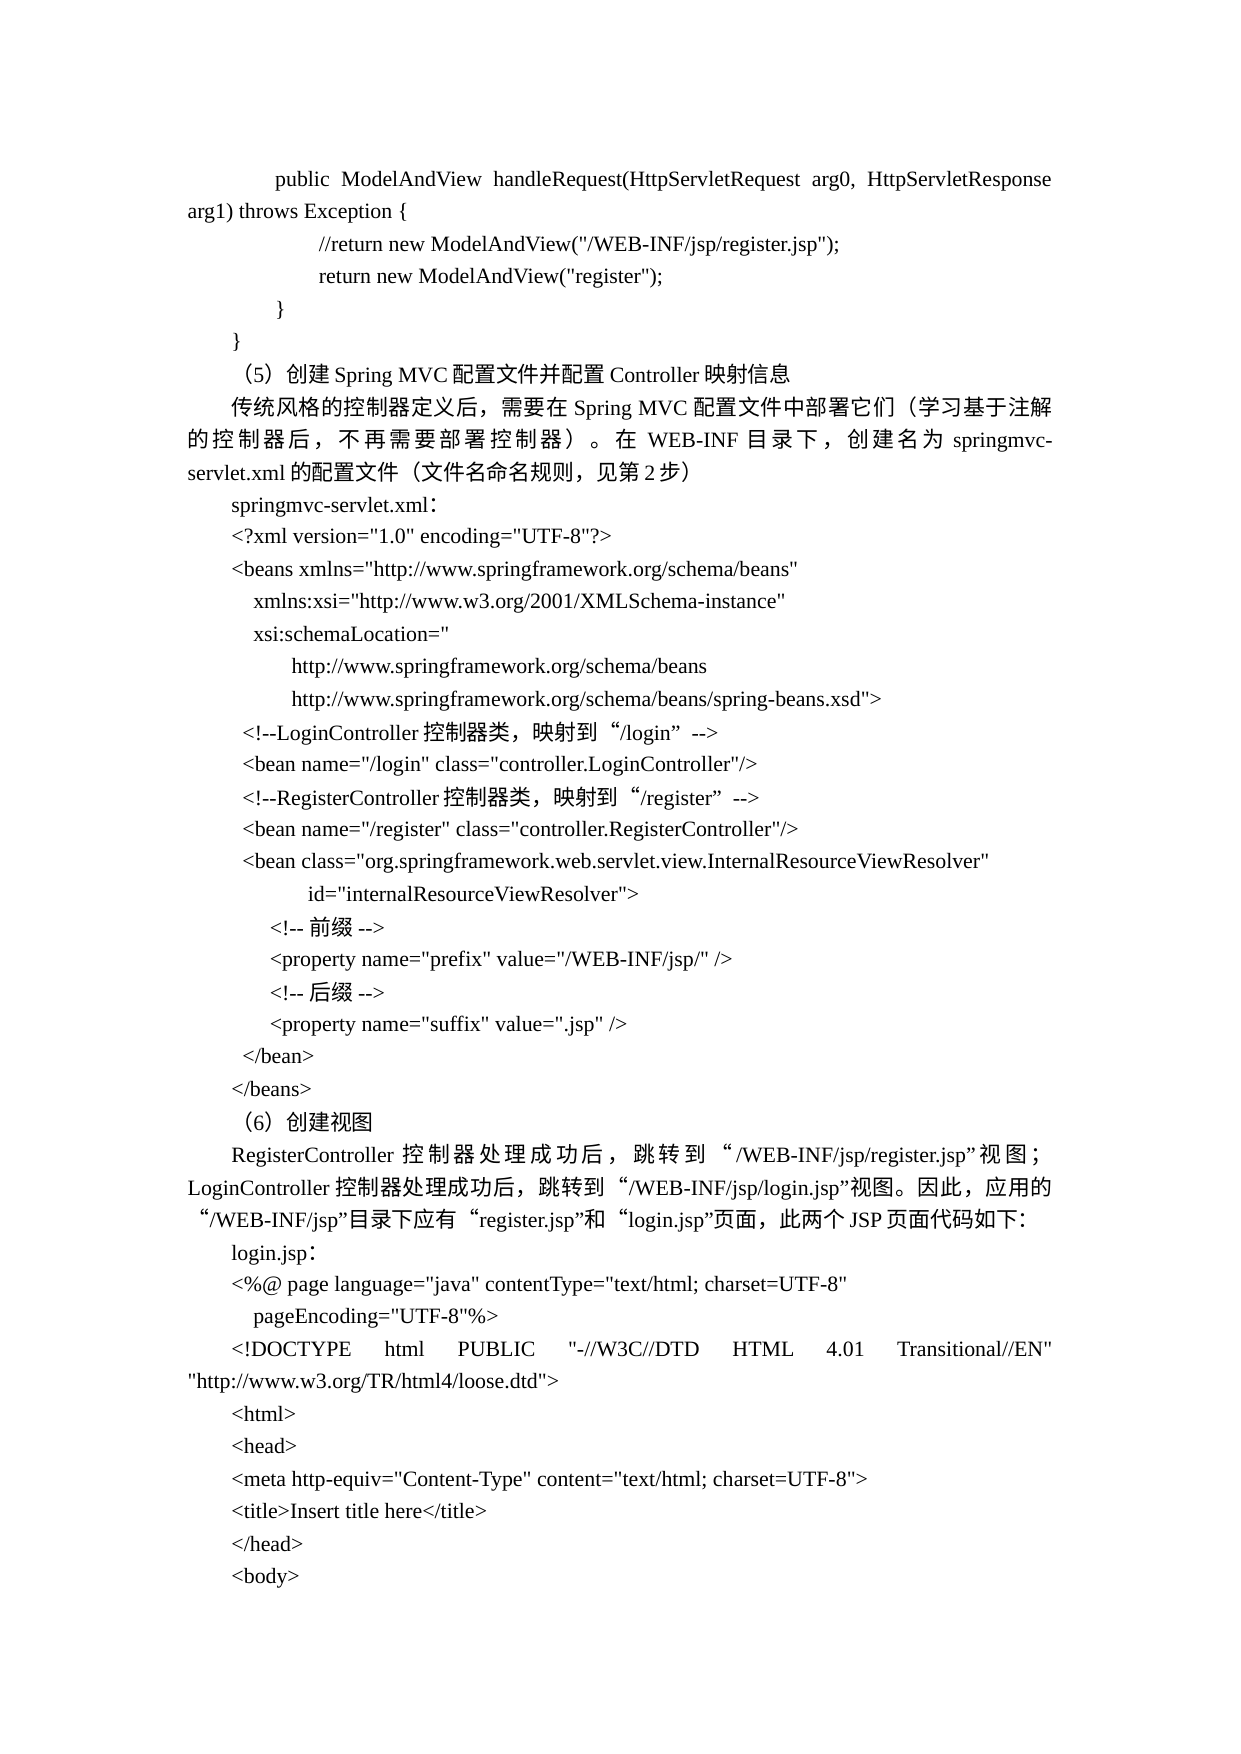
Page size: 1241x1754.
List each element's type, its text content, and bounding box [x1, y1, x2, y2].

list <bean class="org.springframework.web.servlet.view.InternalResourceViewResolver" [187, 844, 1053, 877]
list public ModelAndView handleRequest(HttpServletRequest arg0, HttpServletResponse arg1) throws Exception { [187, 162, 1053, 227]
list <beans xmlns="http://www.springframework.org/schema/beans" [187, 552, 1053, 584]
list <?xml version="1.0" encoding="UTF-8"?> [187, 519, 1053, 552]
list <property name="prefix" value="/WEB-INF/jsp/" /> [187, 942, 1053, 974]
list <%@ page language="java" contentType="text/html; charset=UTF-8" [187, 1267, 1053, 1299]
list <body> [187, 1559, 1053, 1592]
list //return new ModelAndView("/WEB-INF/jsp/register.jsp"); [187, 227, 1053, 259]
list </beans> [187, 1072, 1053, 1104]
list login.jsp： [187, 1234, 1053, 1267]
list <!--LoginController控制器类，映射到“/login” --> [187, 714, 1053, 747]
list xmlns:xsi="http://www.w3.org/2001/XMLSchema-instance" [187, 584, 1053, 617]
list xsi:schemaLocation=" [187, 617, 1053, 649]
list <head> [187, 1429, 1053, 1462]
list 创建视图 [187, 1104, 1053, 1137]
list RegisterController控制器处理成功后，跳转到“/WEB-INF/jsp/register.jsp”视图；LoginController控制器处理成功后，跳转到“/WEB-INF/jsp/login.jsp”视图。因此，应用的“/WEB-INF/jsp”目录下应有“register.jsp”和“login.jsp”页面，此两个JSP页面代码如下： [187, 1137, 1053, 1234]
list } [187, 292, 1053, 324]
list <!-- 前缀 --> [187, 909, 1053, 942]
list 传统风格的控制器定义后，需要在Spring MVC配置文件中部署它们（学习基于注解的控制器后，不再需要部署控制器）。在WEB-INF目录下，创建名为springmvc-servlet.xml的配置文件（文件名命名规则，见第2步） [187, 389, 1053, 487]
list pageEncoding="UTF-8"%> [187, 1299, 1053, 1332]
list <!-- 后缀 --> [187, 974, 1053, 1007]
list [187, 1332, 1053, 1397]
list http://www.springframework.org/schema/beans [187, 649, 1053, 682]
list <title>Insert title here</title> [187, 1494, 1053, 1527]
list http://www.springframework.org/schema/beans/spring-beans.xsd"> [187, 682, 1053, 714]
list <!--RegisterController控制器类，映射到“/register” --> [187, 779, 1053, 812]
list } [187, 324, 1053, 357]
list <property name="suffix" value=".jsp" /> [187, 1007, 1053, 1039]
list <html> [187, 1397, 1053, 1429]
list <bean name="/register" class="controller.RegisterController"/> [187, 812, 1053, 844]
list return new ModelAndView("register"); [187, 259, 1053, 292]
list 创建Spring MVC配置文件并配置Controller映射信息 [187, 357, 1053, 389]
list springmvc-servlet.xml： [187, 487, 1053, 519]
list </bean> [187, 1039, 1053, 1072]
list <bean name="/login" class="controller.LoginController"/> [187, 747, 1053, 779]
list </head> [187, 1527, 1053, 1559]
list id="internalResourceViewResolver"> [187, 877, 1053, 909]
list <meta http-equiv="Content-Type" content="text/html; charset=UTF-8"> [187, 1462, 1053, 1494]
